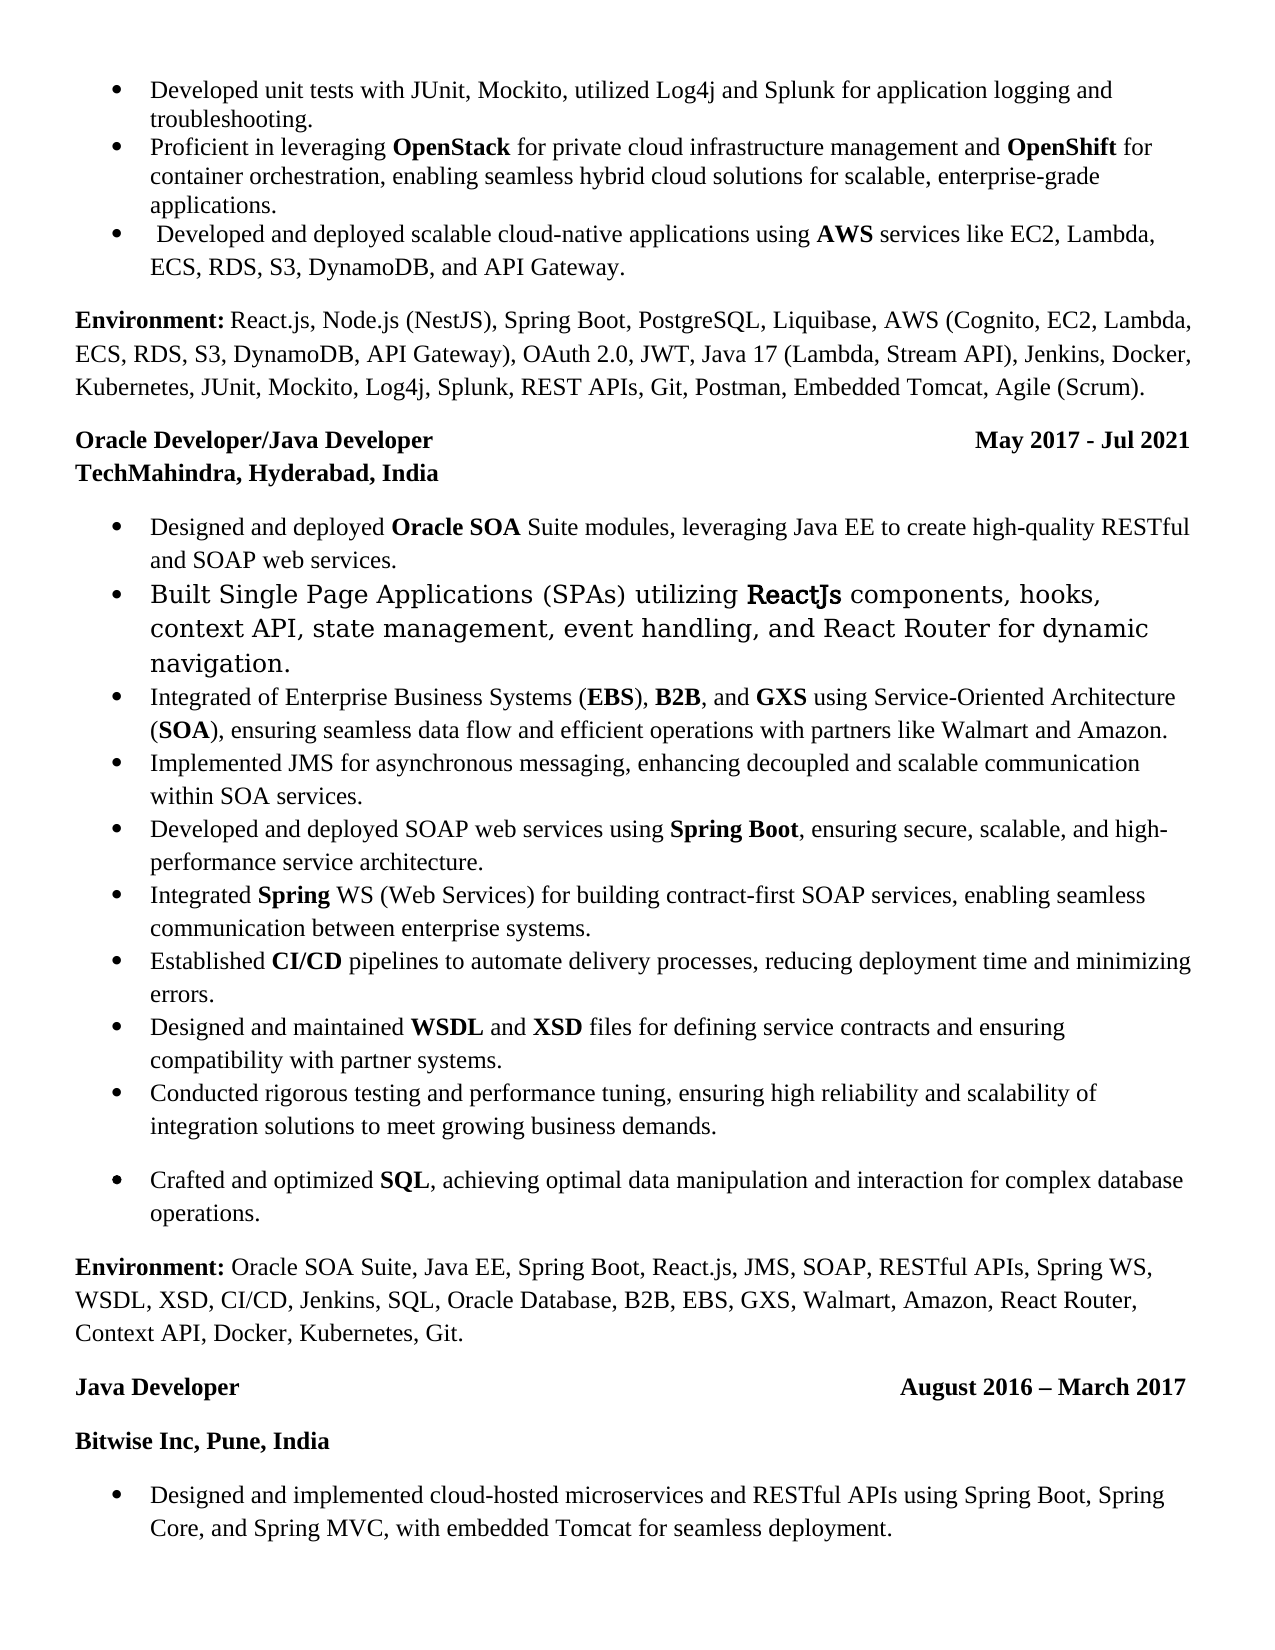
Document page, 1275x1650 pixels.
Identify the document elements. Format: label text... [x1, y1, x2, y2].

list Built Single Page Applications (SPAs) utilizing ReactJs components, hooks, context API, state management, event handling, and React Router for dynamic navigation. [112, 578, 1200, 678]
text Bitwise Inc, Pune, India [75, 1426, 1200, 1454]
list Proficient in leveraging OpenStack for private cloud infrastructure management and OpenShift for container orchestration, enabling seamless hybrid cloud solutions for scalable, enterprise-grade applications. [112, 132, 1200, 219]
list Integrated of Enterprise Business Systems (EBS), B2B, and GXS using Service-Oriented Architecture (SOA), ensuring seamless data flow and efficient operations with partners like Walmart and Amazon. [112, 682, 1200, 744]
list Implemented JMS for asynchronous messaging, enhancing decoupled and scalable communication within SOA services. [112, 748, 1200, 810]
text Environment: React.js, Node.js (NestJS), Spring Boot, PostgreSQL, Liquibase, AWS (Cognito, EC2, Lambda, ECS, RDS, S3, DynamoDB, API Gateway), OAuth 2.0, JWT, Java 17 (Lambda, Stream API), Jenkins, Docker, Kubernetes, JUnit, Mockito, Log4j, Splunk, REST APIs, Git, Postman, Embedded Tomcat, Agile (Scrum). [75, 306, 1200, 400]
list Developed and deployed SOAP web services using Spring Boot, ensuring secure, scalable, and high-performance service architecture. [112, 814, 1200, 876]
text Environment: Oracle SOA Suite, Java EE, Spring Boot, React.js, JMS, SOAP, RESTful APIs, Spring WS, WSDL, XSD, CI/CD, Jenkins, SQL, Oracle Database, B2B, EBS, GXS, Walmart, Amazon, React Router, Context API, Docker, Kubernetes, Git. [75, 1252, 1200, 1347]
list Conducted rigorous testing and performance tuning, ensuring high reliability and scalability of integration solutions to meet growing business demands. [112, 1078, 1200, 1140]
list Designed and maintained WSDL and XSD files for defining service contracts and ensuring compatibility with partner systems. [112, 1012, 1200, 1074]
list Crafted and optimized SQL, achieving optimal data manipulation and interaction for complex database operations. [112, 1165, 1200, 1227]
list Designed and implemented cloud-hosted microservices and RESTful APIs using Spring Boot, Spring Core, and Spring MVC, with embedded Tomcat for seamless deployment. [112, 1480, 1200, 1541]
list Integrated Spring WS (Web Services) for building contract-first SOAP services, enabling seamless communication between enterprise systems. [112, 880, 1200, 942]
list Developed unit tests with JUnit, Mockito, utilized Log4j and Splunk for application logging and troubleshooting. [112, 75, 1200, 132]
list Designed and deployed Oracle SOA Suite modules, leveraging Java EE to create high-quality RESTful and SOAP web services. [112, 512, 1200, 574]
list Established CI/CD pipelines to automate delivery processes, reducing deployment time and minimizing errors. [112, 946, 1200, 1008]
text Java Developer August 2016 – March 2017 [75, 1372, 1200, 1401]
list Developed and deployed scalable cloud-native applications using AWS services like EC2, Lambda, ECS, RDS, S3, DynamoDB, and API Gateway. [112, 219, 1200, 281]
text Oracle Developer/Java Developer May 2017 - Jul 2021 TechMahindra, Hyderabad, India [75, 426, 1200, 487]
